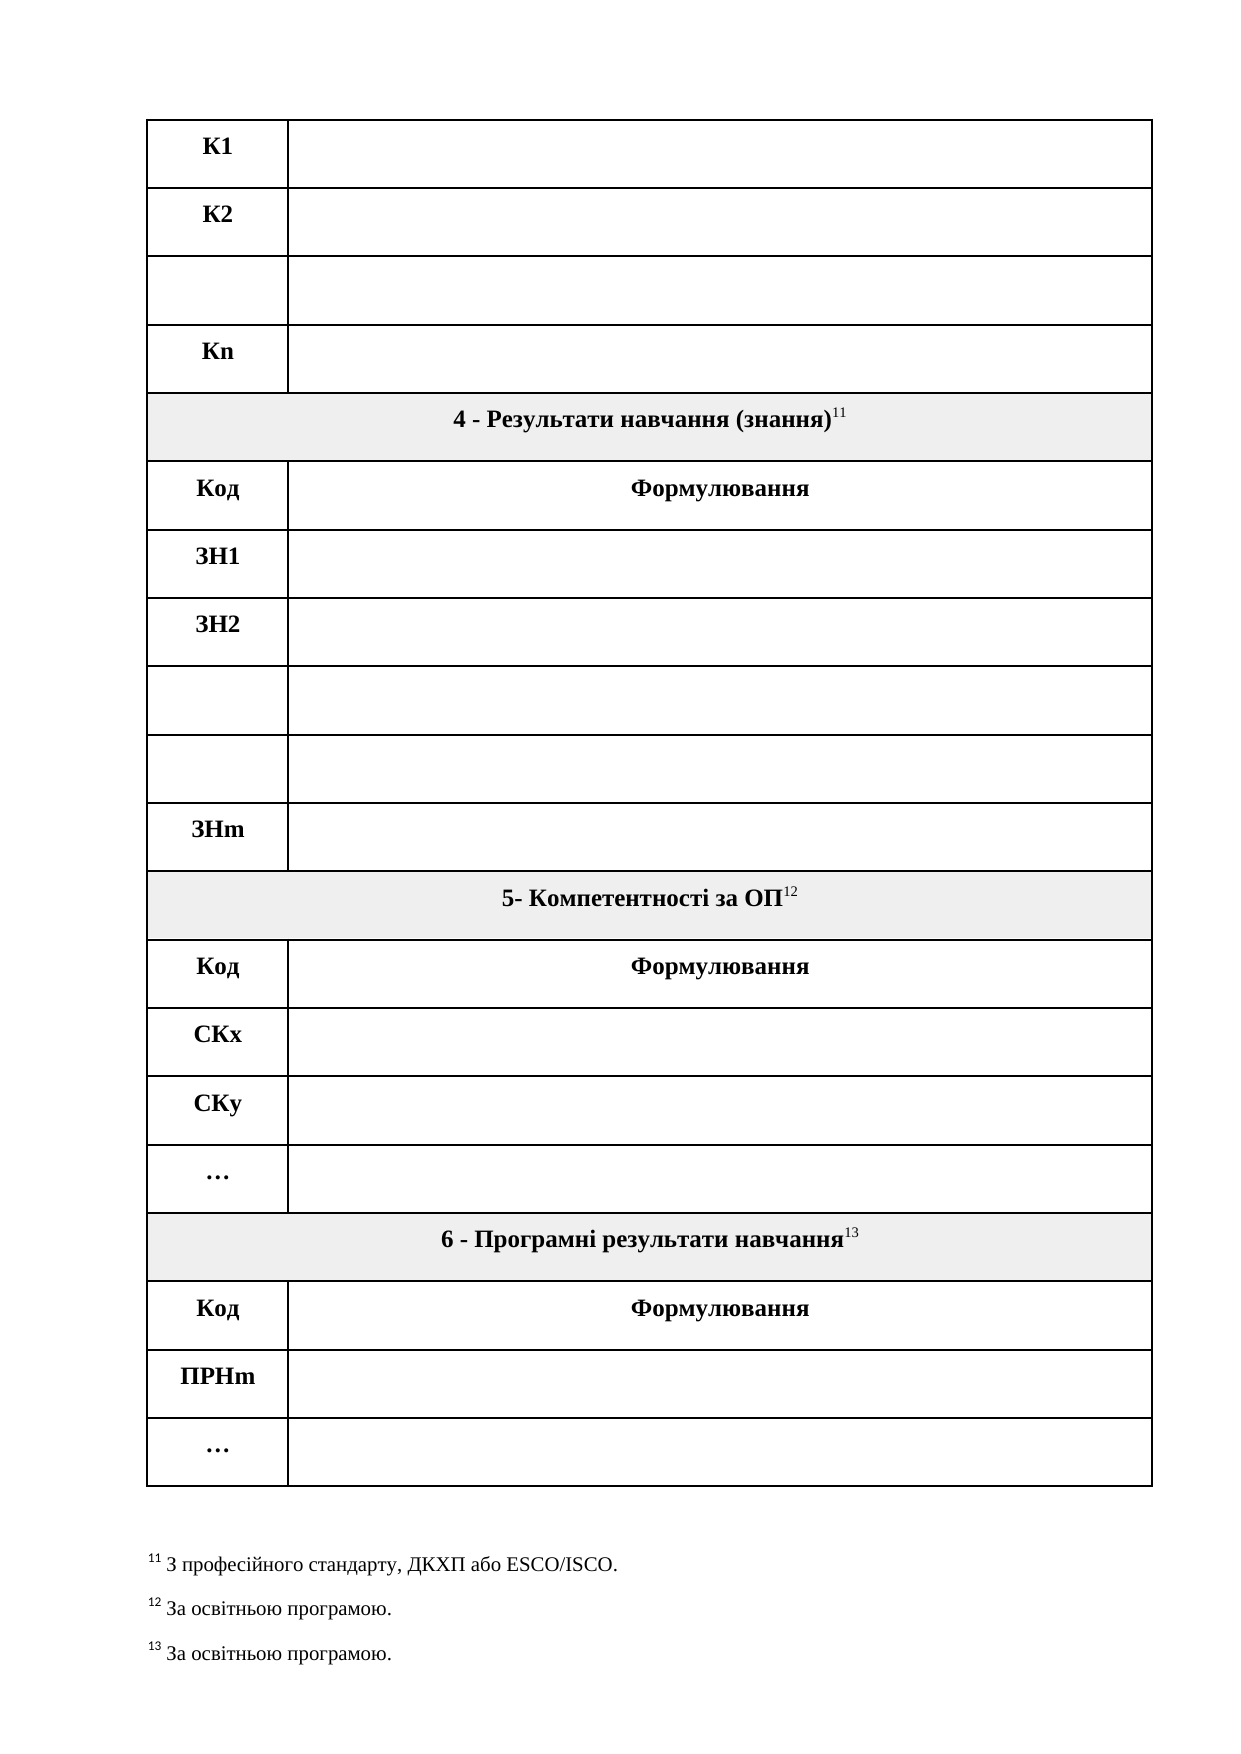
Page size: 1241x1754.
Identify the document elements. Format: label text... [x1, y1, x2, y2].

table_cell [289, 326, 1151, 392]
table_cell ЗН2 [148, 599, 287, 665]
table_cell Код [148, 462, 287, 528]
table_cell ЗН1 [148, 531, 287, 597]
table_cell ЗНm [148, 804, 287, 870]
table_cell [289, 804, 1151, 870]
table_cell 5- Компетентності за ОП [148, 872, 1151, 938]
table_cell [289, 1009, 1151, 1075]
table_cell К2 [148, 189, 287, 255]
table_cell [148, 736, 287, 802]
table_cell Кn [148, 326, 287, 392]
table_cell [289, 531, 1151, 597]
table_cell СКx [148, 1009, 287, 1075]
table_cell [289, 121, 1151, 187]
table_cell Код [148, 941, 287, 1007]
table_cell [289, 1419, 1151, 1485]
table_cell [289, 667, 1151, 733]
table_cell К1 [148, 121, 287, 187]
table_cell [289, 1146, 1151, 1212]
table_cell [148, 257, 287, 323]
table_cell [289, 257, 1151, 323]
table_cell [289, 599, 1151, 665]
table_cell [289, 1351, 1151, 1417]
table_cell Формулювання [289, 941, 1151, 1007]
table_cell [148, 667, 287, 733]
table_cell 4 - Результати навчання (знання) [148, 394, 1151, 460]
table_cell Формулювання [289, 462, 1151, 528]
table_cell … [148, 1419, 287, 1485]
table_cell [289, 189, 1151, 255]
table_cell [289, 1077, 1151, 1143]
table_cell ПРНm [148, 1351, 287, 1417]
table_cell СКy [148, 1077, 287, 1143]
table_cell Код [148, 1282, 287, 1348]
table_cell Формулювання [289, 1282, 1151, 1348]
table_cell … [148, 1146, 287, 1212]
table_cell [289, 736, 1151, 802]
table_cell 6 - Програмні результати навчання [148, 1214, 1151, 1280]
